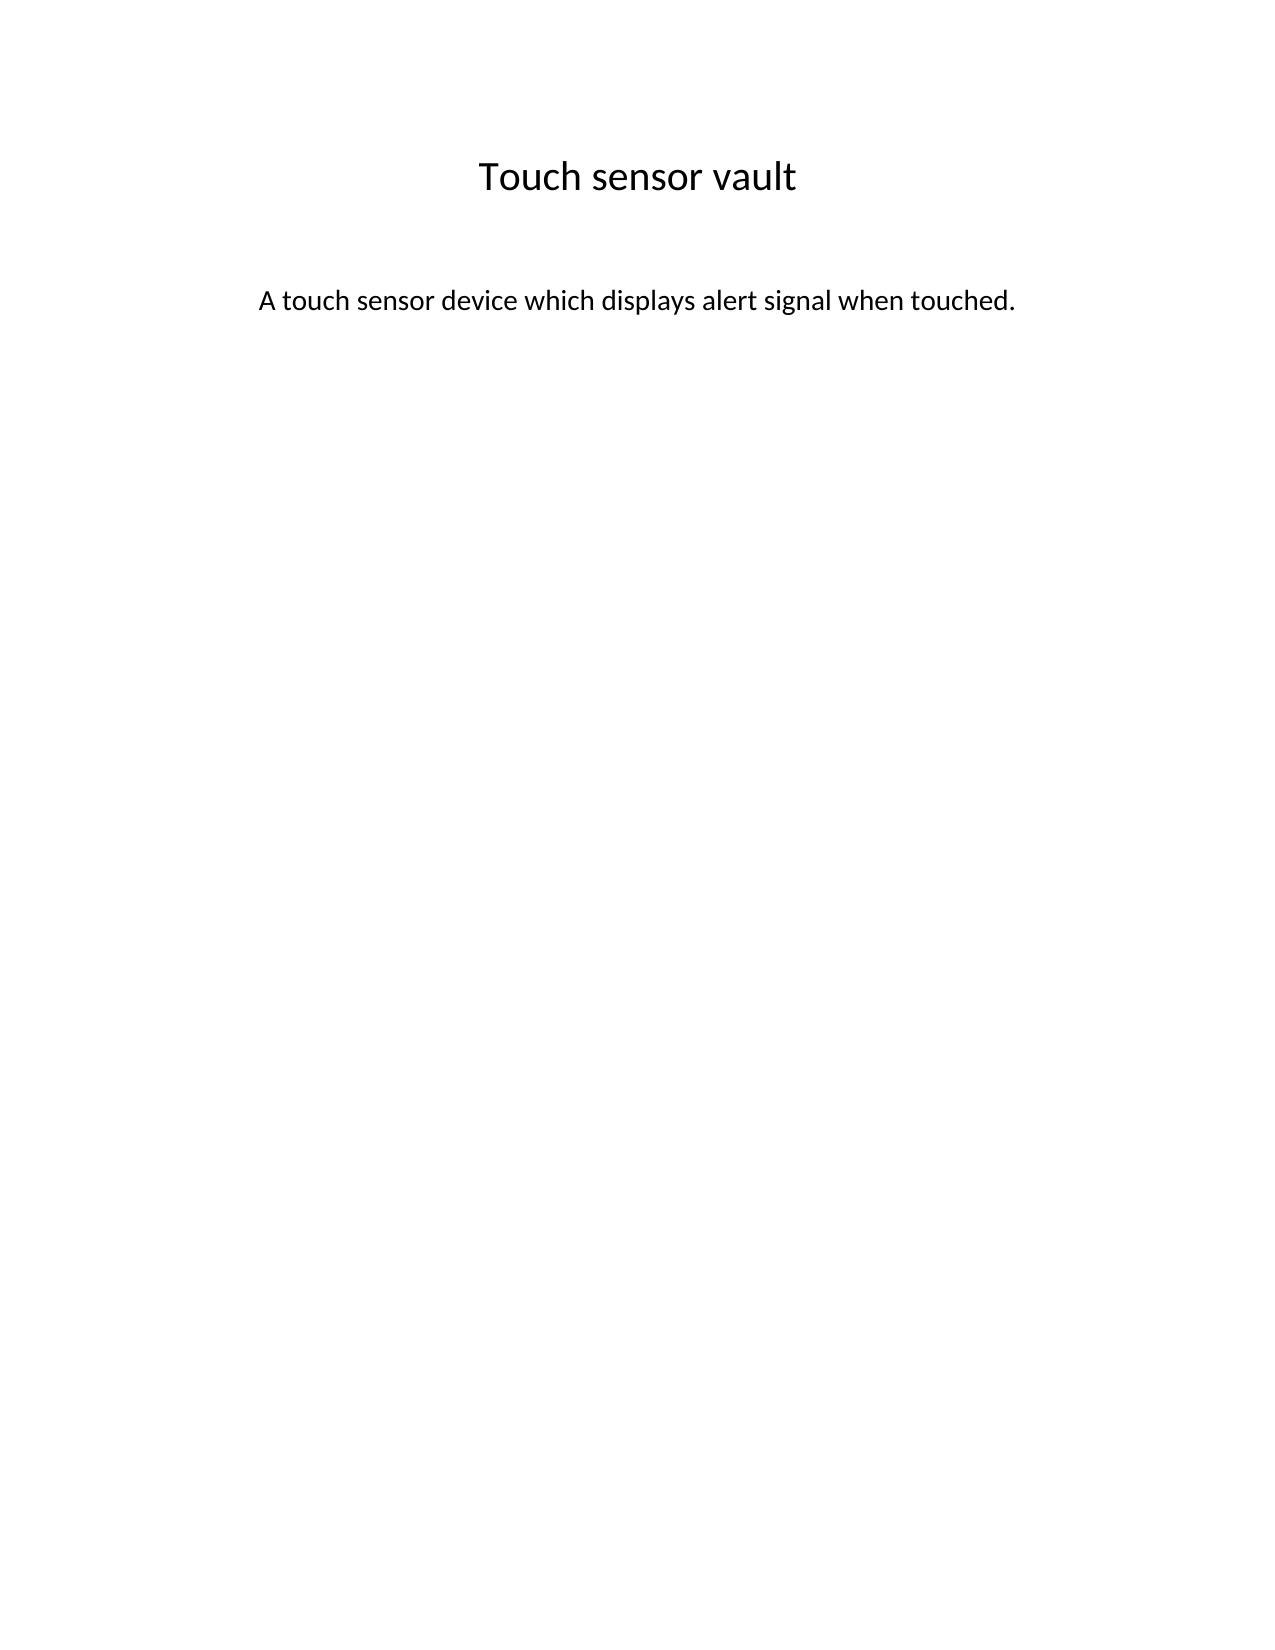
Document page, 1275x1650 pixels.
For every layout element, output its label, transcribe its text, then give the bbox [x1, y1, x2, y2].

text A touch sensor device which displays alert signal when touched. [150, 282, 1125, 318]
text Touch sensor vault [150, 150, 1125, 201]
